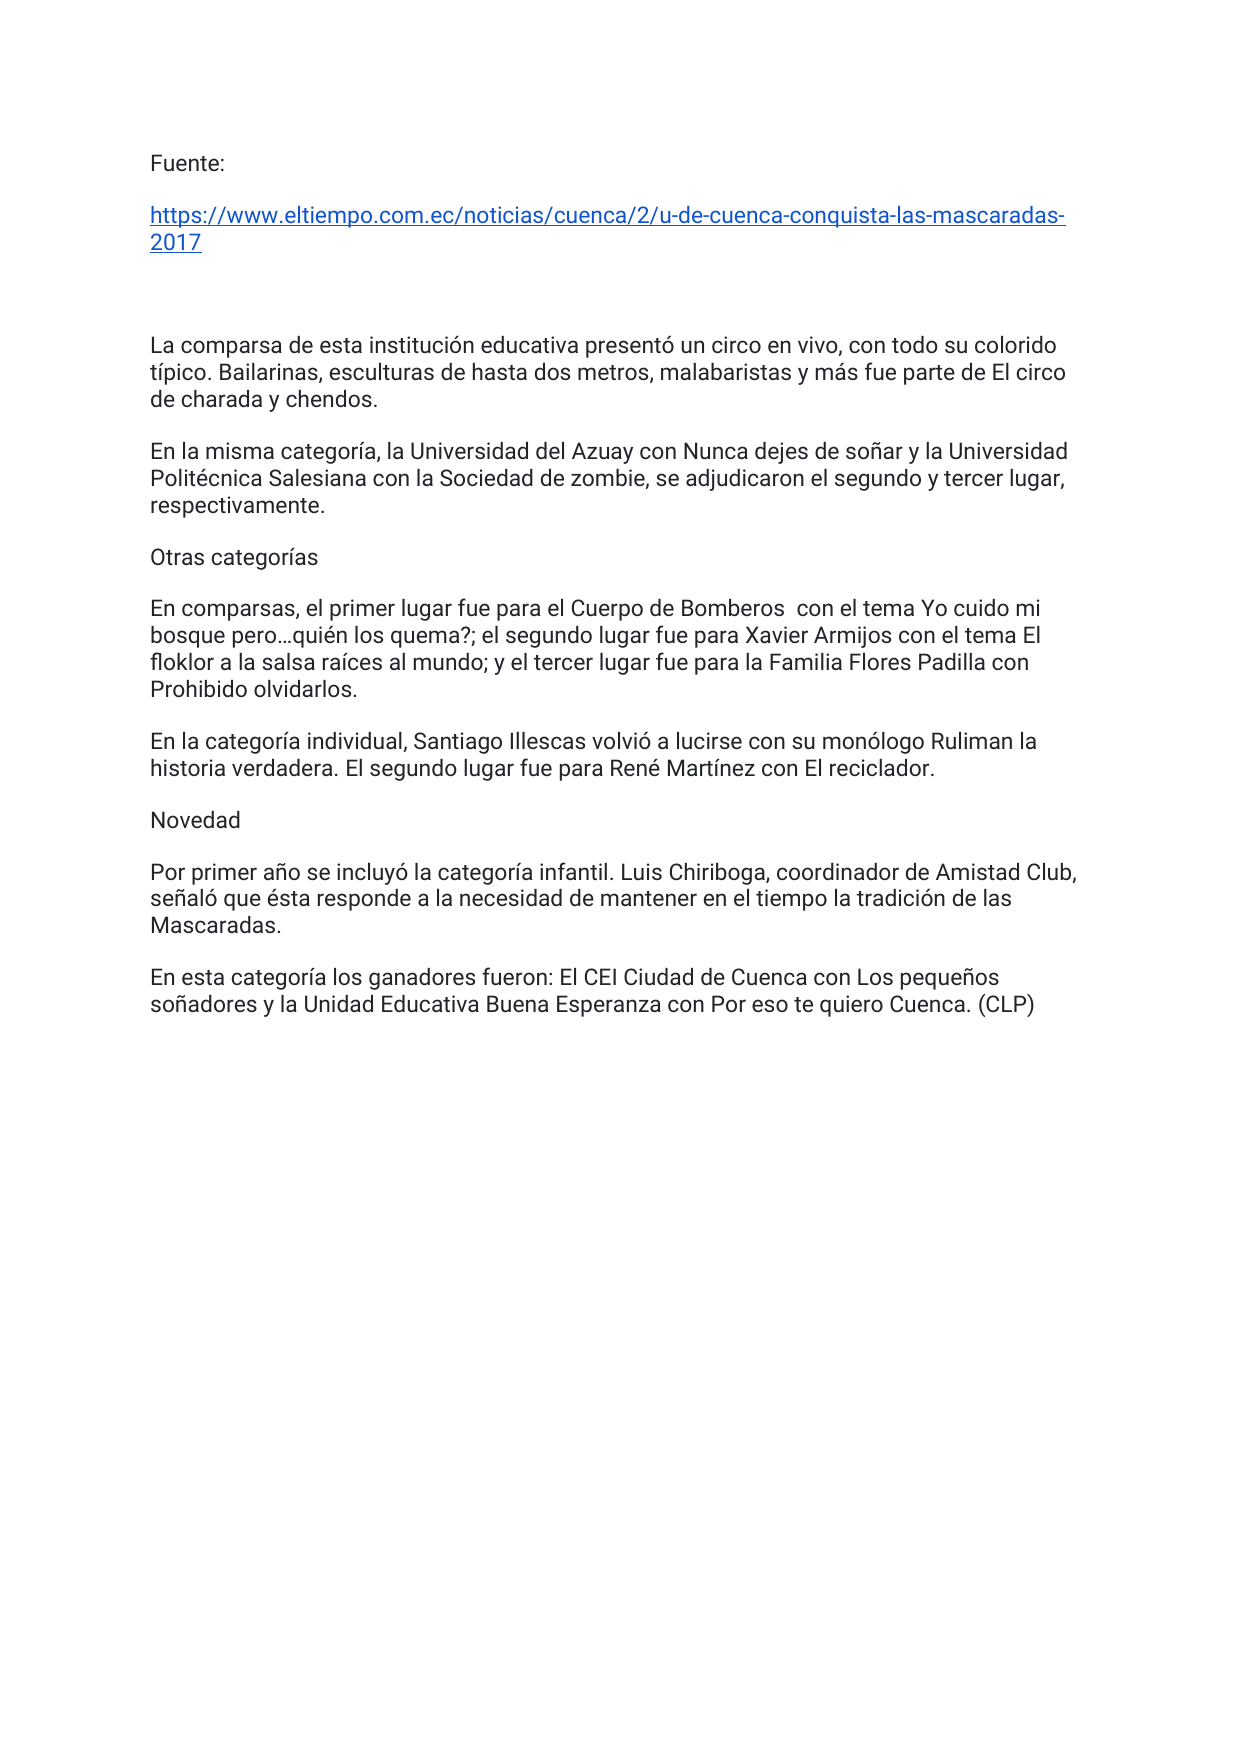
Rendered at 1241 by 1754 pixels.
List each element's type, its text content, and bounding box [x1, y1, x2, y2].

text La comparsa de esta institución educativa presentó un circo en vivo, con todo su colorido típico. Bailarinas, esculturas de hasta dos metros, malabaristas y más fue parte de El circo de charada y chendos. [150, 332, 1090, 413]
text En esta categoría los ganadores fueron: El CEI Ciudad de Cuenca con Los pequeños soñadores y la Unidad Educativa Buena Esperanza con Por eso te quiero Cuenca. (CLP) [150, 964, 1090, 1018]
text En la misma categoría, la Universidad del Azuay con Nunca dejes de soñar y la Universidad Politécnica Salesiana con la Sociedad de zombie, se adjudicaron el segundo y tercer lugar, respectivamente. [150, 438, 1090, 519]
text https://www.eltiempo.com.ec/noticias/cuenca/2/u-de-cuenca-conquista-las-mascaradas-2017 [150, 202, 1090, 256]
text En la categoría individual, Santiago Illescas volvió a lucirse con su monólogo Ruliman la historia verdadera. El segundo lugar fue para René Martínez con El reciclador. [150, 728, 1090, 782]
text Novedad [150, 807, 1090, 834]
text Por primer año se incluyó la categoría infantil. Luis Chiriboga, coordinador de Amistad Club, señaló que ésta responde a la necesidad de mantener en el tiempo la tradición de las Mascaradas. [150, 859, 1090, 939]
text Otras categorías [150, 544, 1090, 571]
text En comparsas, el primer lugar fue para el Cuerpo de Bomberos con el tema Yo cuido mi bosque pero…quién los quema?; el segundo lugar fue para Xavier Armijos con el tema El floklor a la salsa raíces al mundo; y el tercer lugar fue para la Familia Flores Padilla con Prohibido olvidarlos. [150, 596, 1090, 703]
text Fuente: [150, 150, 1090, 177]
